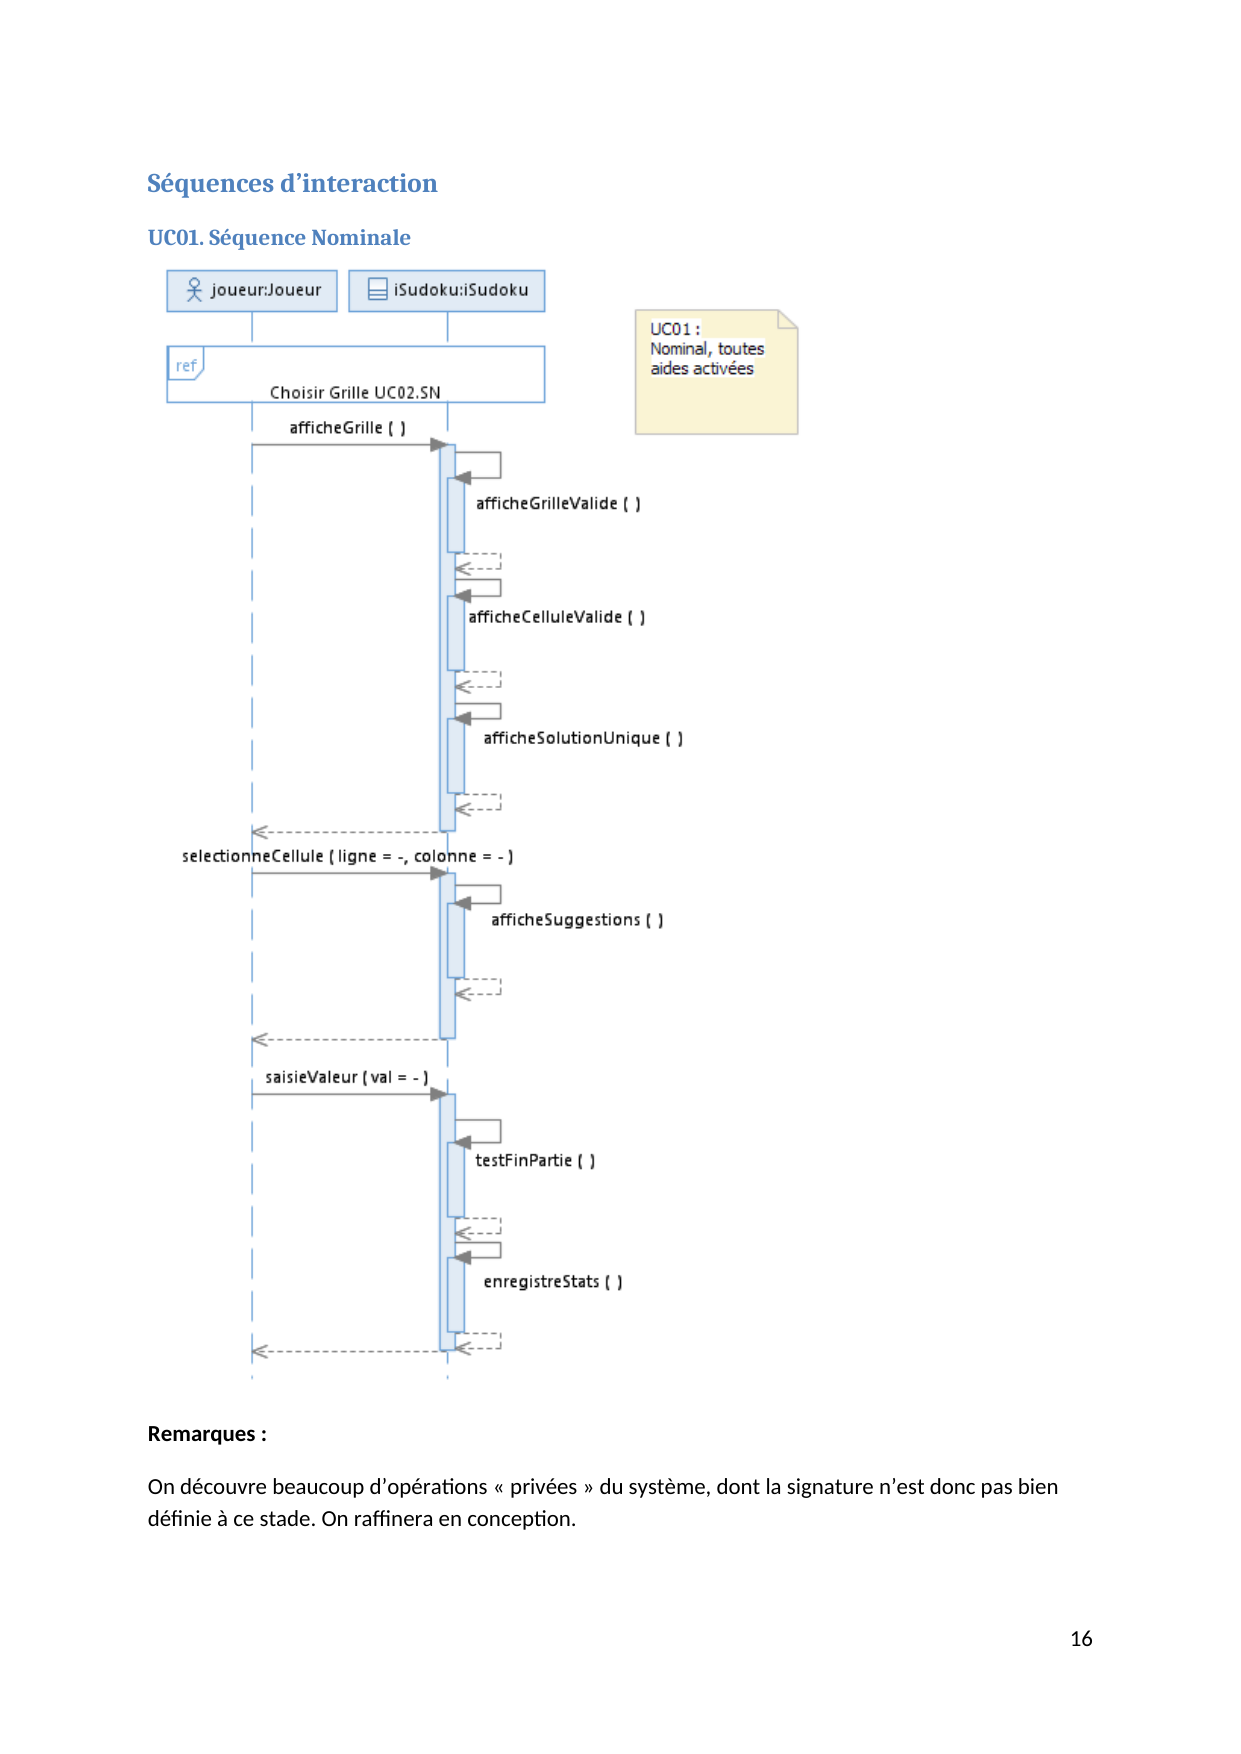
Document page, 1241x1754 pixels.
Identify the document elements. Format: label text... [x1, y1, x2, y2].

subtitle Séquences d’interaction [148, 168, 1093, 199]
picture [147, 255, 814, 1395]
subtitle UC01. Séquence Nominale [148, 225, 1093, 251]
text On découvre beaucoup d’opérations « privées » du système, dont la signature n’est donc pas bien définie à ce stade. On raffinera en conception. [148, 1472, 1093, 1532]
text Remarques : [148, 1419, 1093, 1447]
